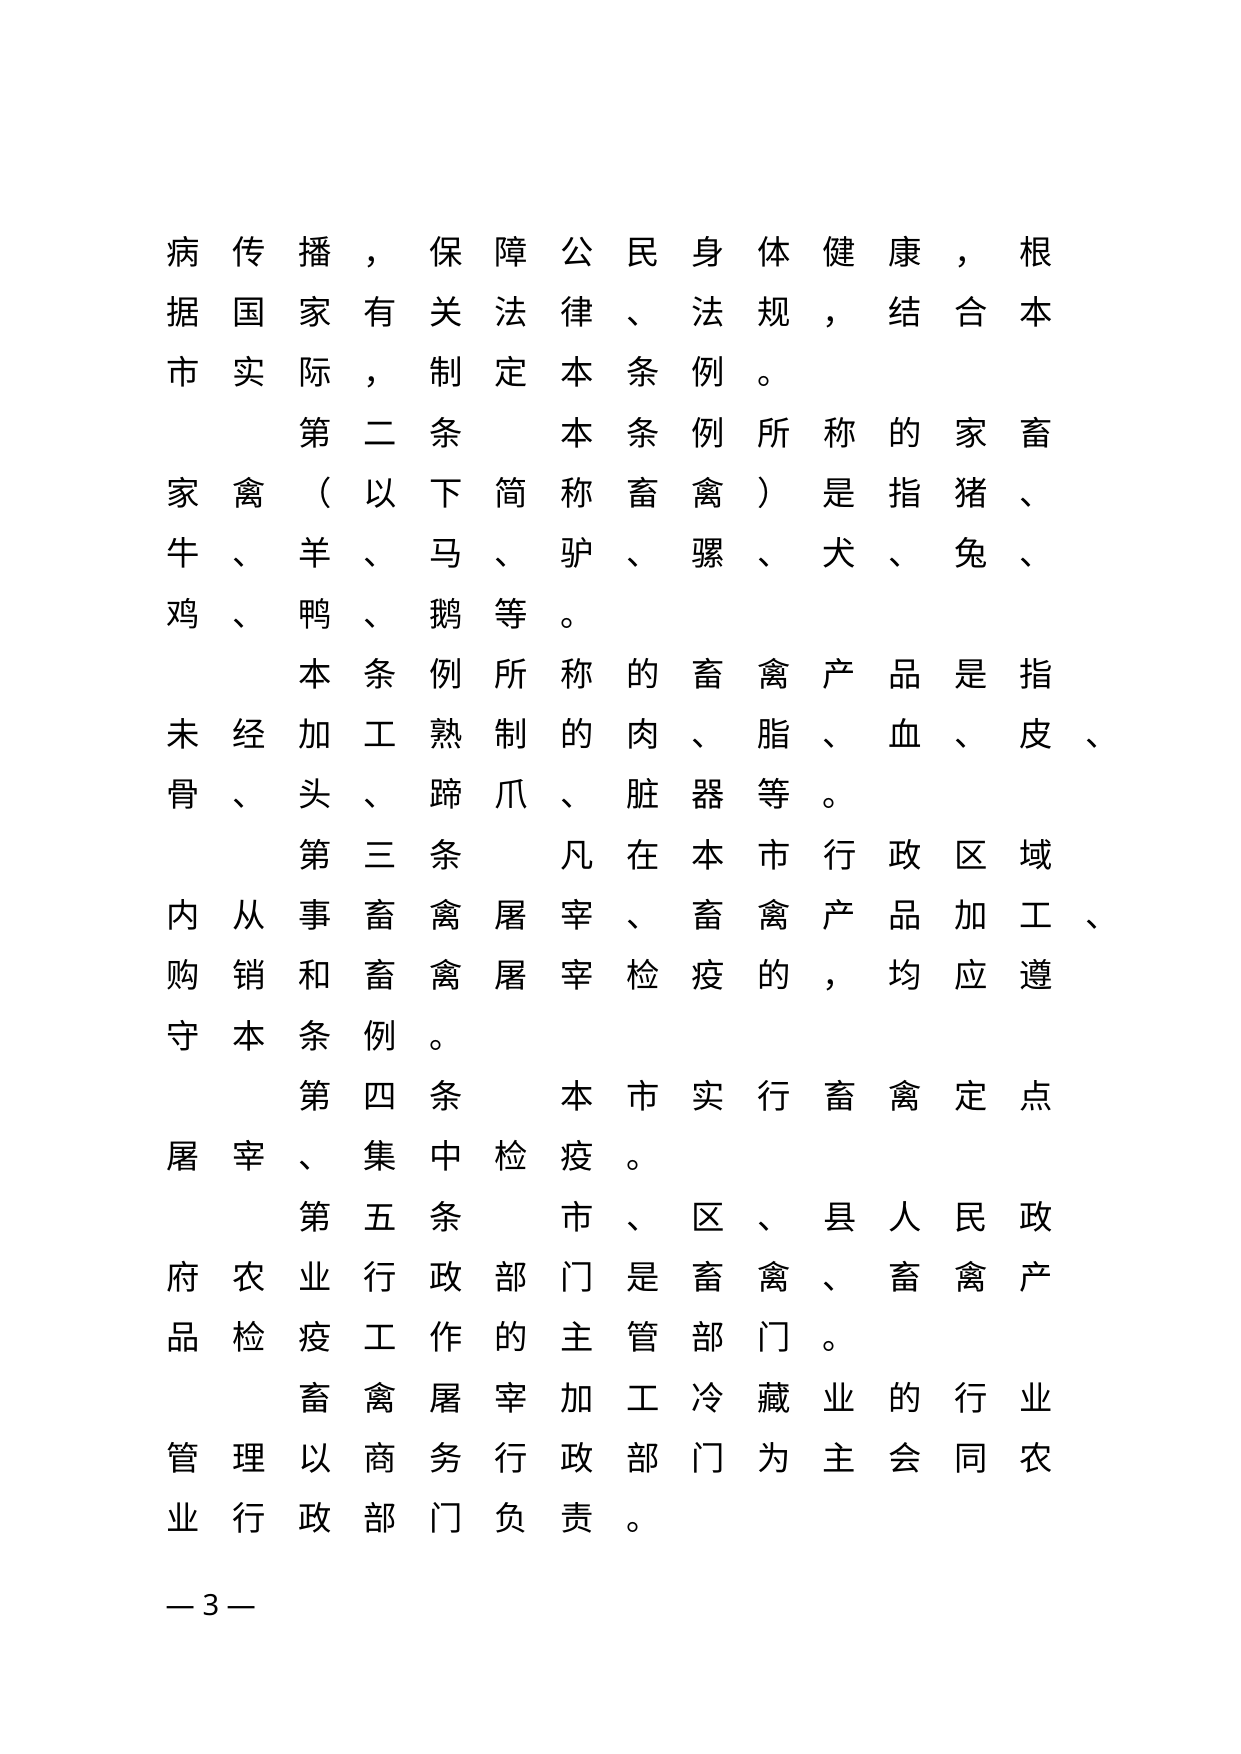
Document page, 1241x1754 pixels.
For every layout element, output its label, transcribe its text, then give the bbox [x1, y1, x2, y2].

text 第五条 市、区、县人民政府农业行政部门是畜禽、畜禽产品检疫工作的主管部门。 [167, 1184, 1085, 1365]
text 第二条 本条例所称的家畜家禽（以下简称畜禽）是指猪、牛、羊、马、驴、骡、犬、兔、鸡、鸭、鹅等。 [167, 400, 1085, 642]
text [167, 219, 1085, 400]
text 第四条 本市实行畜禽定点屠宰、集中检疫。 [167, 1064, 1085, 1184]
text 第三条 凡在本市行政区域内从事畜禽屠宰、畜禽产品加工、购销和畜禽屠宰检疫的，均应遵守本条例。 [167, 822, 1085, 1064]
text 本条例所称的畜禽产品是指未经加工熟制的肉、脂、血、皮、骨、头、蹄爪、脏器等。 [167, 642, 1085, 822]
text 畜禽屠宰加工冷藏业的行业管理以商务行政部门为主会同农业行政部门负责。 [167, 1365, 1085, 1546]
